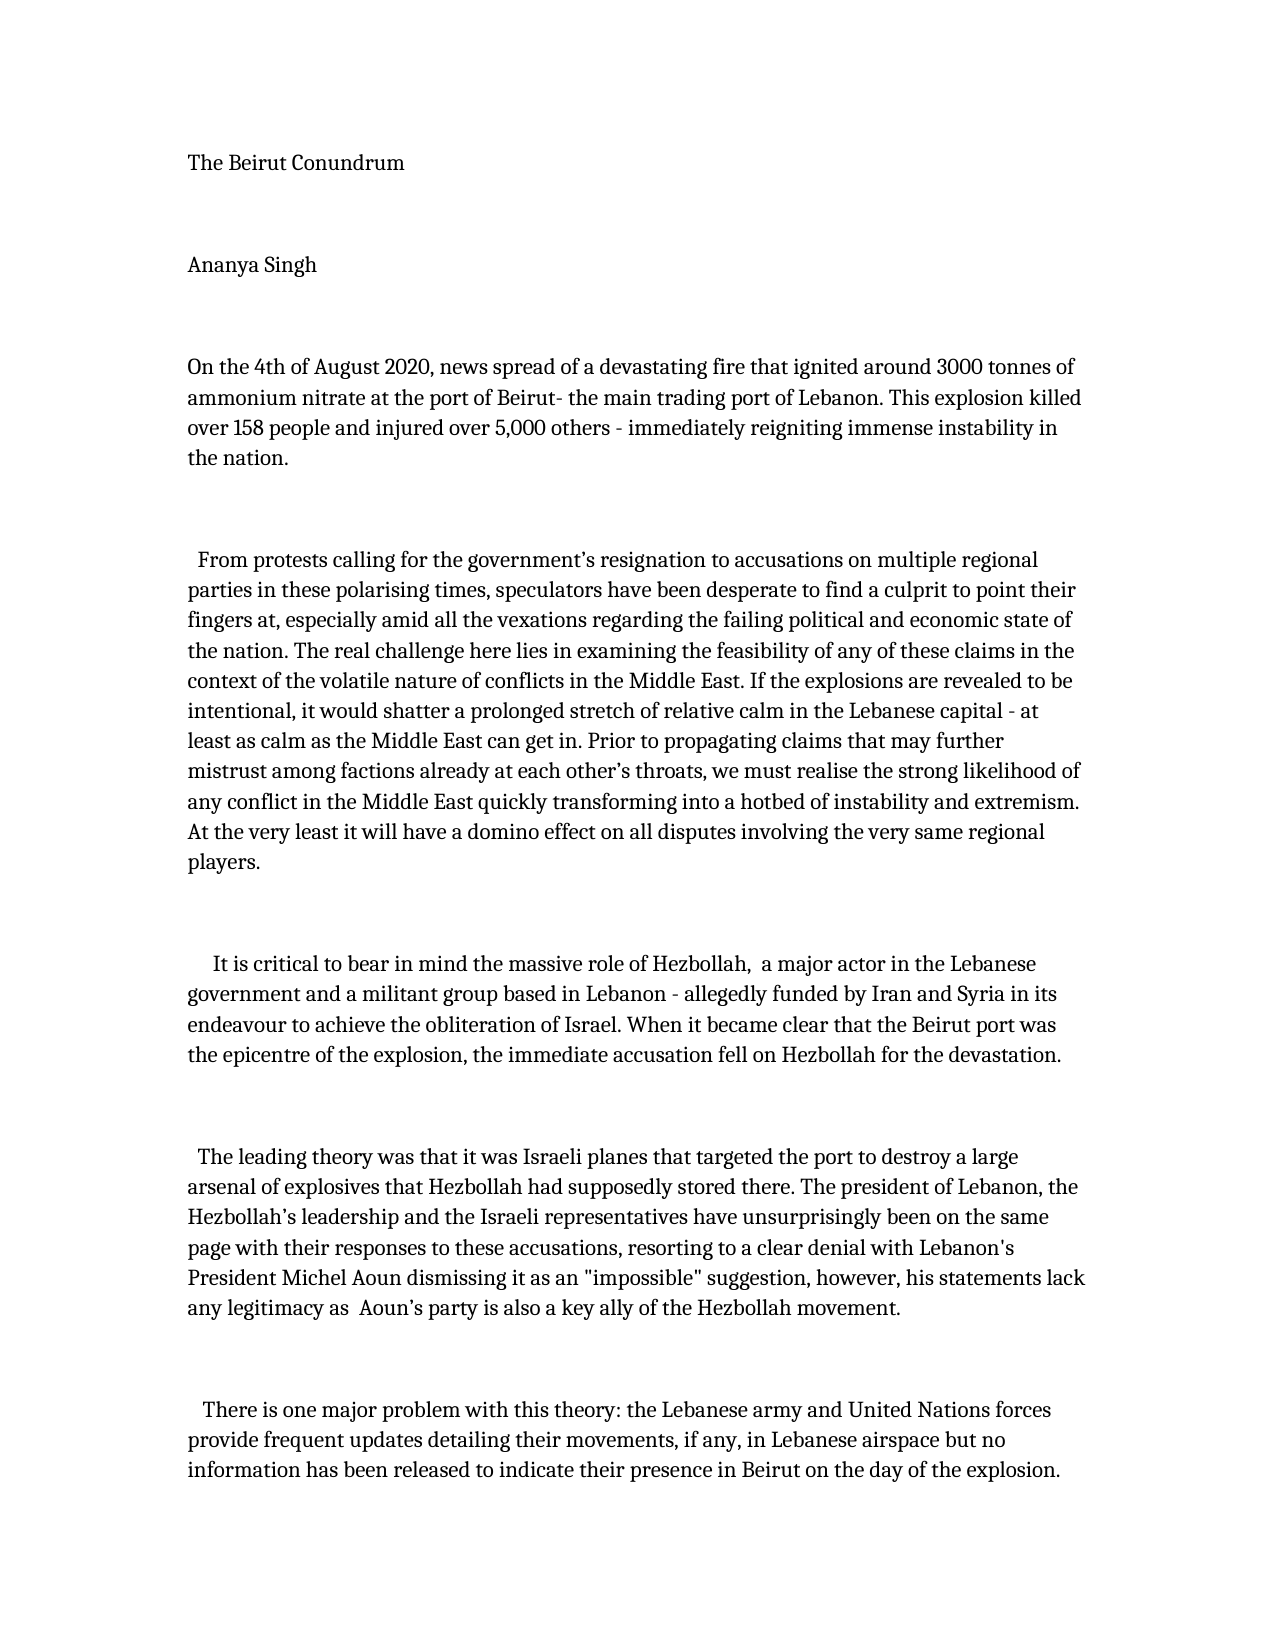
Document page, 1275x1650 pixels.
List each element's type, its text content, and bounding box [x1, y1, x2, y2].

text Ananya Singh [187, 252, 1087, 278]
text It is critical to bear in mind the massive role of Hezbollah, a major actor in the Lebanese government and a militant group based in Lebanon - allegedly funded by Iran and Syria in its endeavour to achieve the obliteration of Israel. When it became clear that the Beirut port was the epicentre of the explosion, the immediate accusation fell on Hezbollah for the devastation. [187, 951, 1087, 1068]
text There is one major problem with this theory: the Lebanese army and United Nations forces provide frequent updates detailing their movements, if any, in Lebanese airspace but no information has been released to indicate their presence in Beirut on the day of the explosion. [187, 1397, 1087, 1484]
text From protests calling for the government’s resignation to accusations on multiple regional parties in these polarising times, speculators have been desperate to find a culprit to point their fingers at, especially amid all the vexations regarding the failing political and economic state of the nation. The real challenge here lies in examining the feasibility of any of these claims in the context of the volatile nature of conflicts in the Middle East. If the explosions are revealed to be intentional, it would shatter a prolonged stretch of relative calm in the Lebanese capital - at least as calm as the Middle East can get in. Prior to propagating claims that may further mistrust among factions already at each other’s throats, we must realise the strong likelihood of any conflict in the Middle East quickly transforming into a hotbed of instability and extremism. At the very least it will have a domino effect on all disputes involving the very same regional players. [187, 547, 1087, 875]
text The leading theory was that it was Israeli planes that targeted the port to destroy a large arsenal of explosives that Hezbollah had supposedly stored there. The president of Lebanon, the Hezbollah’s leadership and the Israeli representatives have unsurprisingly been on the same page with their responses to these accusations, resorting to a clear denial with Lebanon's President Michel Aoun dismissing it as an "impossible" suggestion, however, his statements lack any legitimacy as Aoun’s party is also a key ally of the Hezbollah movement. [187, 1144, 1087, 1321]
text The Beirut Conundrum [187, 150, 1087, 176]
text On the 4th of August 2020, news spread of a devastating fire that ignited around 3000 tonnes of ammonium nitrate at the port of Beirut- the main trading port of Lebanon. This explosion killed over 158 people and injured over 5,000 others - immediately reigniting immense instability in the nation. [187, 354, 1087, 471]
